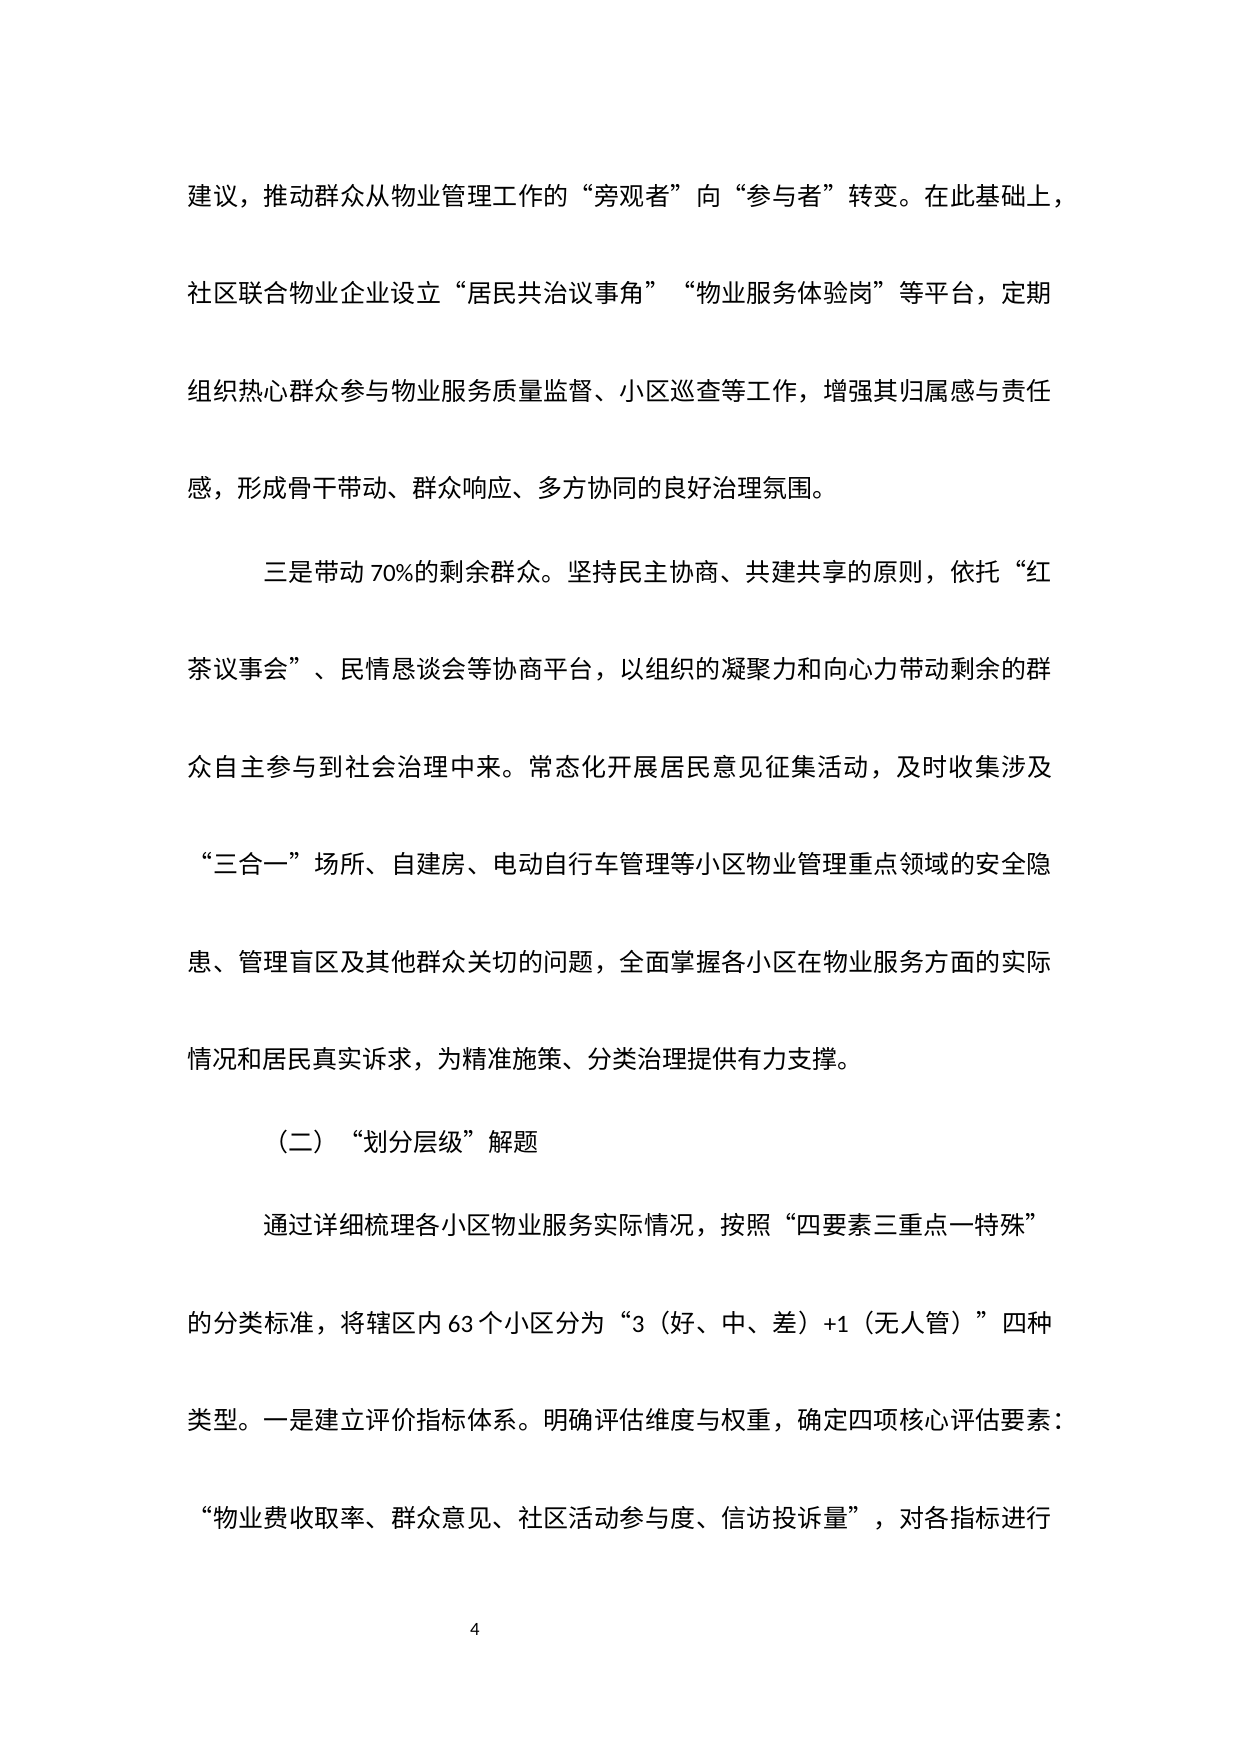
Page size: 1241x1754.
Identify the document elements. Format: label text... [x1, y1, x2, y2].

text （二）“划分层级”解题 [187, 1108, 1053, 1173]
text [187, 162, 1053, 519]
text 三是带动70%的剩余群众。坚持民主协商、共建共享的原则，依托“红茶议事会”、民情恳谈会等协商平台，以组织的凝聚力和向心力带动剩余的群众自主参与到社会治理中来。常态化开展居民意见征集活动，及时收集涉及“三合一”场所、自建房、电动自行车管理等小区物业管理重点领域的安全隐患、管理盲区及其他群众关切的问题，全面掌握各小区在物业服务方面的实际情况和居民真实诉求，为精准施策、分类治理提供有力支撑。 [187, 538, 1053, 1090]
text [187, 1191, 1053, 1549]
